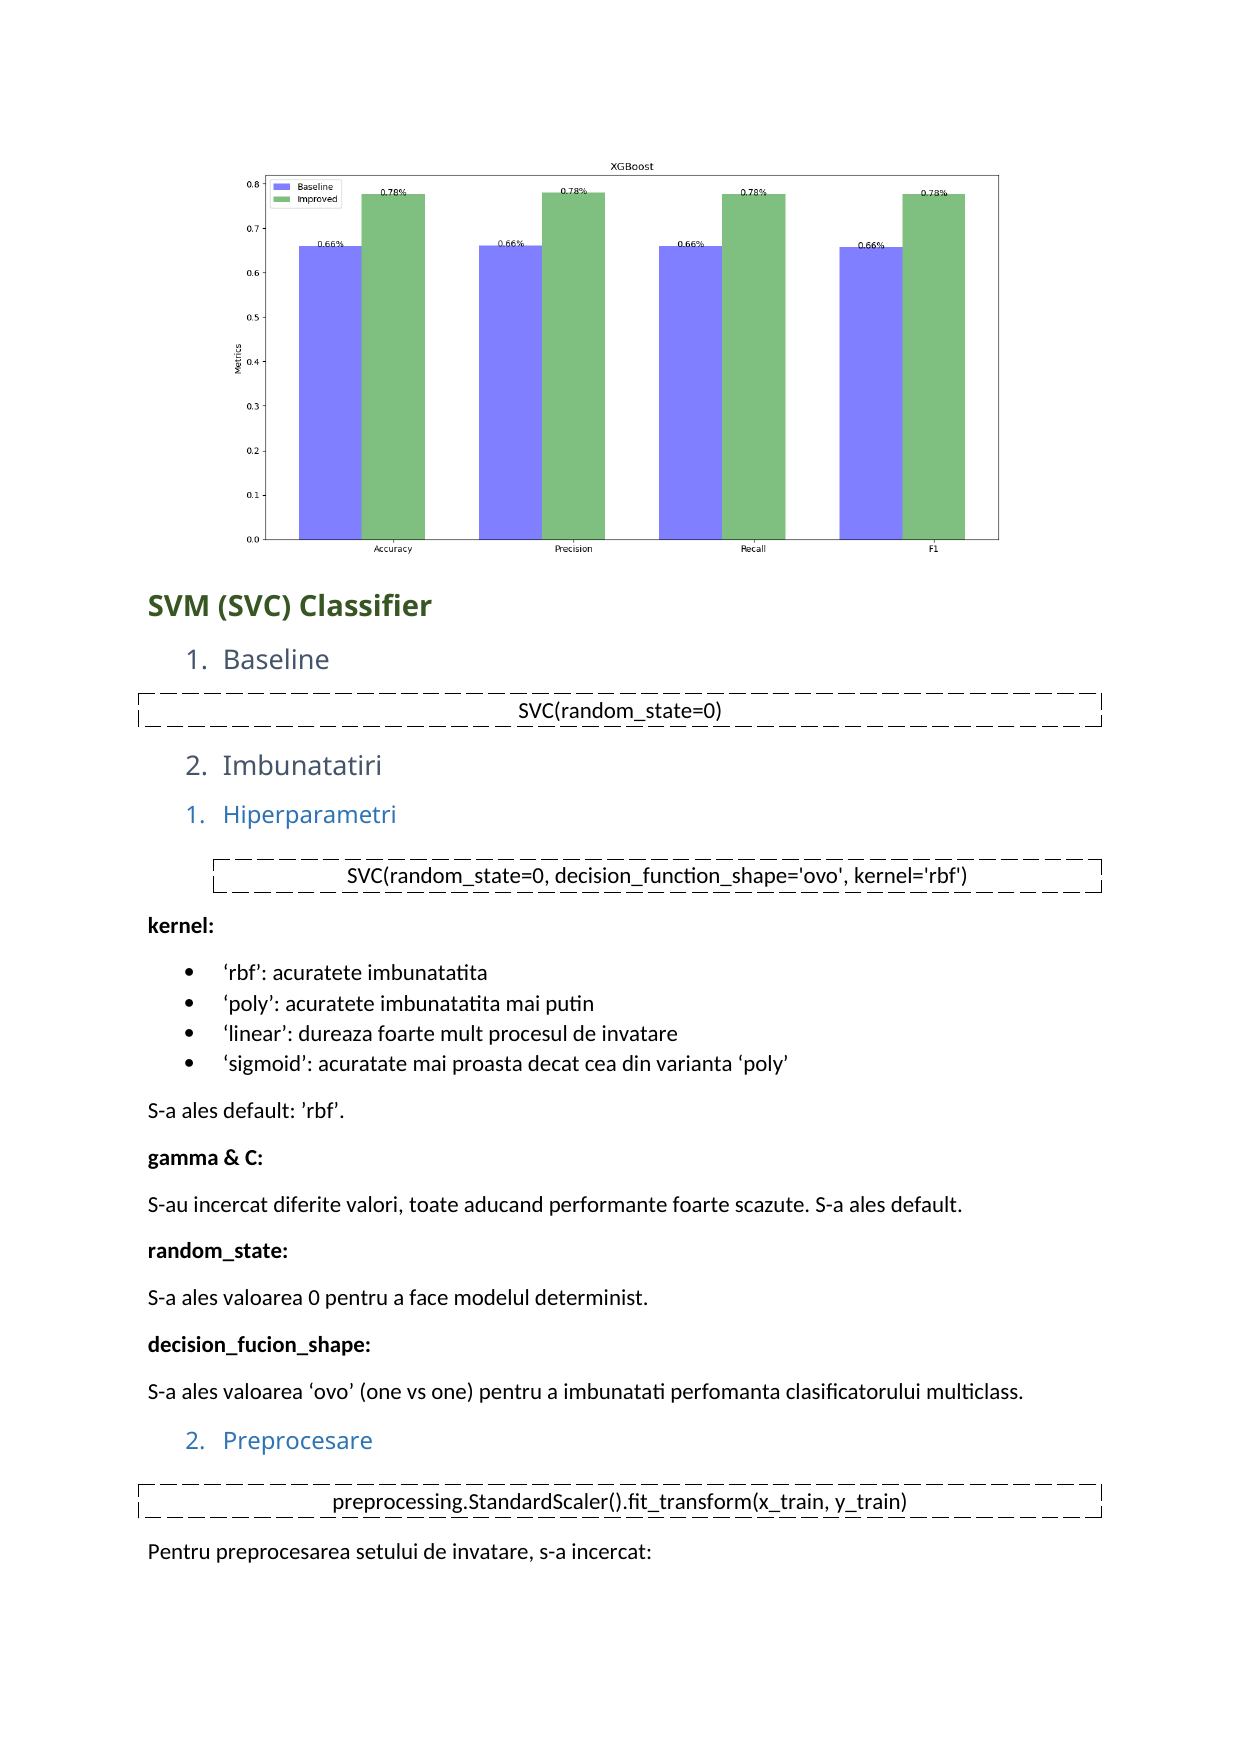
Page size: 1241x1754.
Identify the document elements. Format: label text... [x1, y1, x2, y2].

picture [147, 147, 1093, 567]
text S-a ales valoarea ‘ovo’ (one vs one) pentru a imbunatati perfomanta clasificatorului multiclass. [148, 1377, 1093, 1405]
text SVC(random_state=0) [138, 693, 1102, 727]
subtitle Preprocesare [185, 1424, 1093, 1457]
list ‘linear’: dureaza foarte mult procesul de invatare [185, 1019, 1093, 1047]
subtitle Hiperparametri [185, 798, 1093, 831]
list ‘sigmoid’: acuratate mai proasta decat cea din varianta ‘poly’ [185, 1049, 1093, 1077]
text kernel: [148, 912, 1093, 939]
subtitle SVM (SVC) Classifier [148, 585, 1093, 625]
text S-a ales default: ’rbf’. [148, 1096, 1093, 1124]
text preprocessing.StandardScaler().fit_transform(x_train, y_train) [138, 1484, 1102, 1518]
subtitle Imbunatatiri [185, 746, 1093, 783]
text S-a ales valoarea 0 pentru a face modelul determinist. [148, 1283, 1093, 1311]
list ‘rbf’: acuratete imbunatatita [185, 958, 1093, 986]
list ‘poly’: acuratete imbunatatita mai putin [185, 989, 1093, 1017]
text gamma & C: [148, 1143, 1093, 1171]
text random_state: [148, 1237, 1093, 1264]
text decision_fucion_shape: [148, 1330, 1093, 1358]
subtitle Baseline [185, 641, 1093, 677]
text S-au incercat diferite valori, toate aducand performante foarte scazute. S-a ales default. [148, 1190, 1093, 1218]
list SVC(random_state=0, decision_function_shape='ovo', kernel='rbf') [213, 858, 1102, 893]
text Pentru preprocesarea setului de invatare, s-a incercat: [148, 1537, 1093, 1565]
